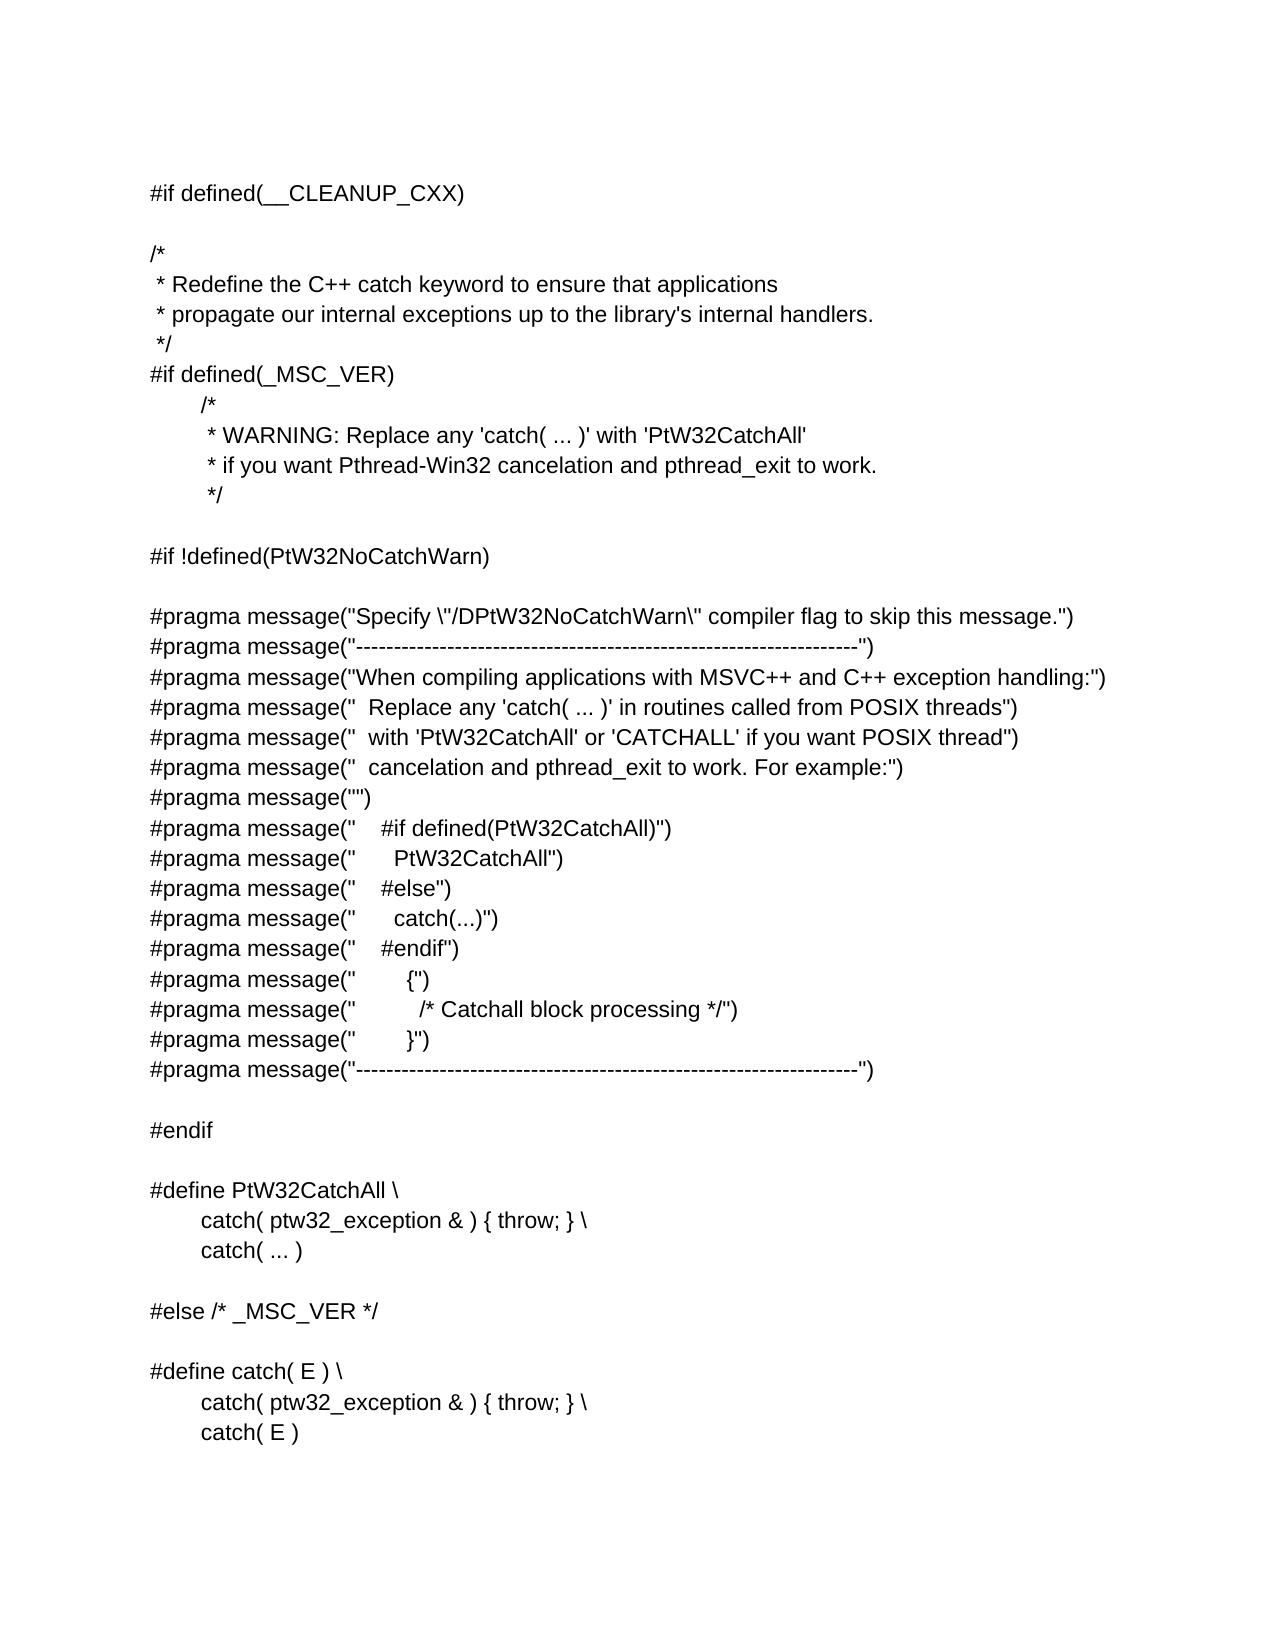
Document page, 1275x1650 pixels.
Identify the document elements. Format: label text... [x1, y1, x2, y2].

text #endif [150, 1117, 1125, 1143]
text #if defined(__CLEANUP_CXX) [150, 180, 1125, 207]
text * Redefine the C++ catch keyword to ensure that applications [150, 271, 1125, 297]
text /* [150, 392, 1125, 418]
text catch( ptw32_exception & ) { throw; } \ [150, 1388, 1125, 1415]
text catch( E ) [150, 1419, 1125, 1445]
text #pragma message(" cancelation and pthread_exit to work. For example:") [150, 754, 1125, 781]
text #define catch( E ) \ [150, 1358, 1125, 1385]
text catch( ... ) [150, 1237, 1125, 1264]
text #pragma message(" PtW32CatchAll") [150, 845, 1125, 871]
text * WARNING: Replace any 'catch( ... )' with 'PtW32CatchAll' [150, 422, 1125, 448]
text #pragma message(" catch(...)") [150, 905, 1125, 932]
text * if you want Pthread-Win32 cancelation and pthread_exit to work. [150, 452, 1125, 478]
text #pragma message("------------------------------------------------------------------") [150, 633, 1125, 660]
text #pragma message("") [150, 784, 1125, 811]
text #pragma message("Specify \"/DPtW32NoCatchWarn\" compiler flag to skip this message.") [150, 603, 1125, 629]
text #pragma message(" }") [150, 1026, 1125, 1052]
text #pragma message(" #endif") [150, 935, 1125, 962]
text #pragma message(" /* Catchall block processing */") [150, 996, 1125, 1022]
text #pragma message("When compiling applications with MSVC++ and C++ exception handling:") [150, 663, 1125, 690]
text #pragma message("------------------------------------------------------------------") [150, 1056, 1125, 1083]
text #if !defined(PtW32NoCatchWarn) [150, 543, 1125, 569]
text * propagate our internal exceptions up to the library's internal handlers. [150, 301, 1125, 327]
text #if defined(_MSC_VER) [150, 361, 1125, 388]
text #pragma message(" with 'PtW32CatchAll' or 'CATCHALL' if you want POSIX thread") [150, 724, 1125, 750]
text #define PtW32CatchAll \ [150, 1177, 1125, 1203]
text #pragma message(" Replace any 'catch( ... )' in routines called from POSIX threads") [150, 694, 1125, 720]
text */ [150, 482, 1125, 509]
text #pragma message(" {") [150, 966, 1125, 992]
text #pragma message(" #else") [150, 875, 1125, 901]
text /* [150, 241, 1125, 267]
text #else /* _MSC_VER */ [150, 1298, 1125, 1324]
text catch( ptw32_exception & ) { throw; } \ [150, 1207, 1125, 1234]
text #pragma message(" #if defined(PtW32CatchAll)") [150, 814, 1125, 841]
text */ [150, 331, 1125, 358]
